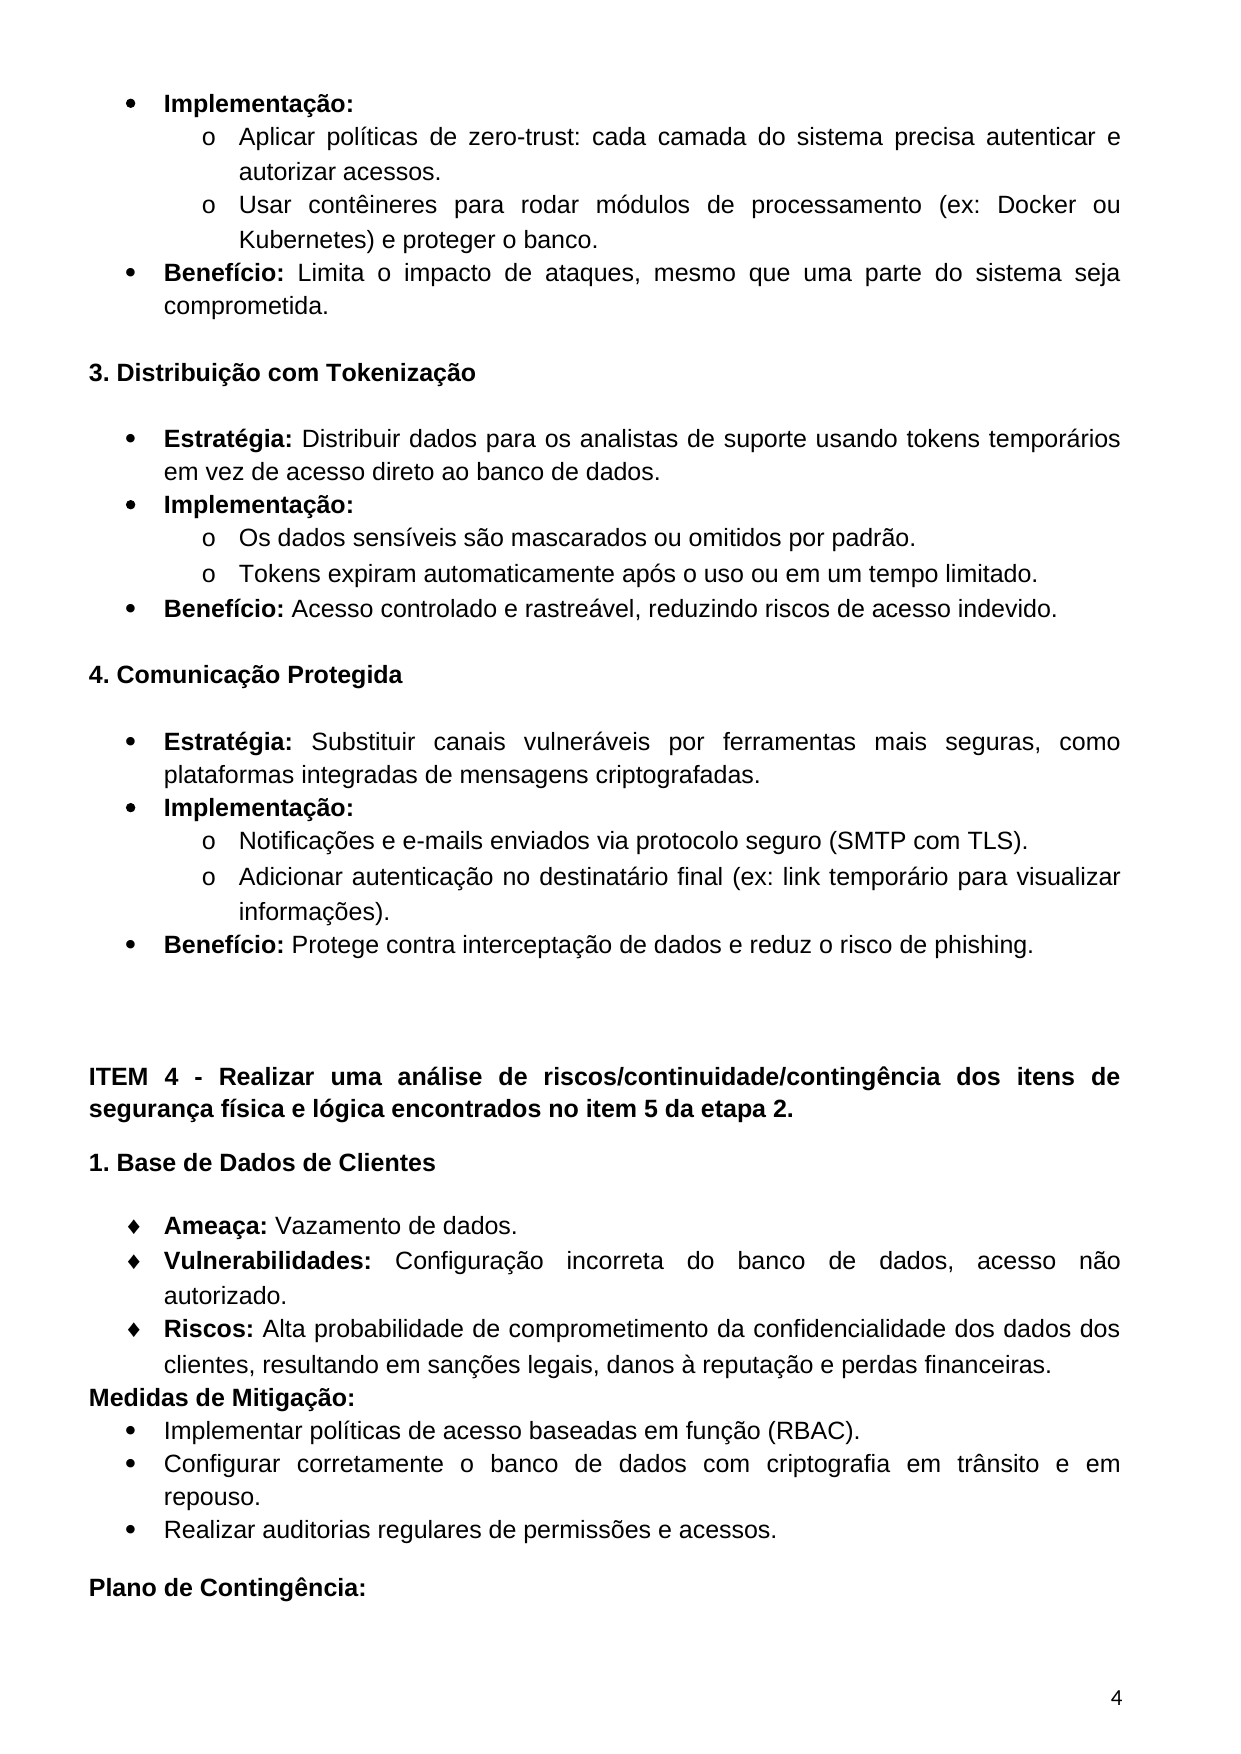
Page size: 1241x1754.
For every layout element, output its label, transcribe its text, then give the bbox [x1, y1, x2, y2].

list Aplicar políticas de zero-trust: cada camada do sistema precisa autenticar e autorizar acessos. [201, 122, 1122, 186]
list Estratégia: Substituir canais vulneráveis por ferramentas mais seguras, como plataformas integradas de mensagens criptografadas. [126, 727, 1122, 789]
subtitle 3. Distribuição com Tokenização [89, 358, 1122, 386]
text Plano de Contingência: [89, 1573, 1122, 1602]
list Ameaça: Vazamento de dados. [126, 1211, 1122, 1242]
list Benefício: Limita o impacto de ataques, mesmo que uma parte do sistema seja comprometida. [126, 258, 1122, 320]
list Benefício: Acesso controlado e rastreável, reduzindo riscos de acesso indevido. [126, 594, 1122, 623]
text Medidas de Mitigação: [89, 1383, 1122, 1411]
list Implementar políticas de acesso baseadas em função (RBAC). [126, 1416, 1122, 1444]
list Riscos: Alta probabilidade de comprometimento da confidencialidade dos dados dos clientes, resultando em sanções legais, danos à reputação e perdas financeiras. [126, 1314, 1122, 1378]
text ITEM 4 - Realizar uma análise de riscos/continuidade/contingência dos itens de segurança física e lógica encontrados no item 5 da etapa 2. [89, 1061, 1122, 1123]
list Benefício: Protege contra interceptação de dados e reduz o risco de phishing. [126, 930, 1122, 959]
list Configurar corretamente o banco de dados com criptografia em trânsito e em repouso. [126, 1449, 1122, 1511]
list Realizar auditorias regulares de permissões e acessos. [126, 1515, 1122, 1544]
list Adicionar autenticação no destinatário final (ex: link temporário para visualizar informações). [201, 862, 1122, 926]
list Tokens expiram automaticamente após o uso ou em um tempo limitado. [201, 559, 1122, 589]
list Implementação: [126, 793, 1122, 822]
subtitle 4. Comunicação Protegida [89, 661, 1122, 689]
subtitle 1. Base de Dados de Clientes [89, 1148, 1122, 1177]
list Os dados sensíveis são mascarados ou omitidos por padrão. [201, 523, 1122, 554]
list Estratégia: Distribuir dados para os analistas de suporte usando tokens temporários em vez de acesso direto ao banco de dados. [126, 424, 1122, 486]
list Vulnerabilidades: Configuração incorreta do banco de dados, acesso não autorizado. [126, 1246, 1122, 1310]
list Implementação: [126, 89, 1122, 117]
list Notificações e e-mails enviados via protocolo seguro (SMTP com TLS). [201, 826, 1122, 857]
list Usar contêineres para rodar módulos de processamento (ex: Docker ou Kubernetes) e proteger o banco. [201, 190, 1122, 254]
list Implementação: [126, 490, 1122, 519]
